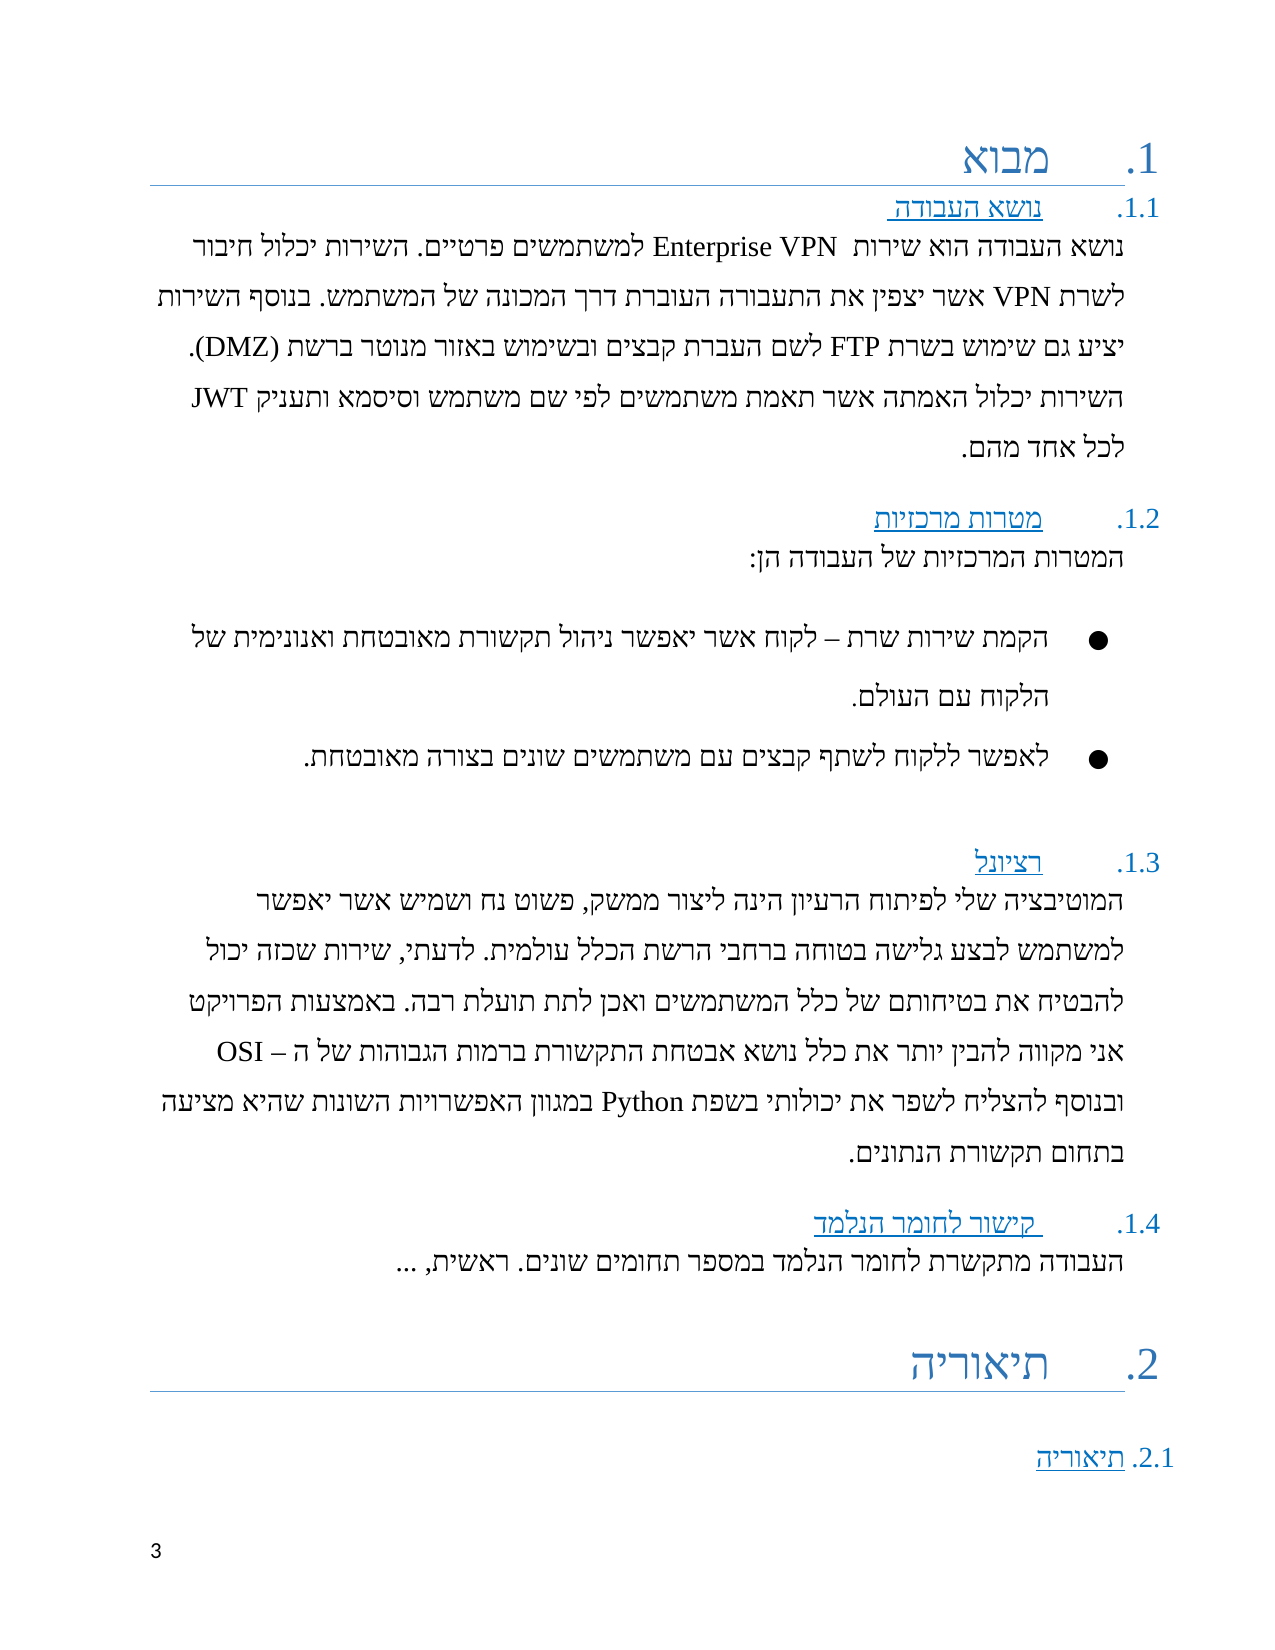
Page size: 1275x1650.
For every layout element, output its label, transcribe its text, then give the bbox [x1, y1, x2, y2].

subtitle תיאוריה [150, 1336, 1125, 1391]
list רציונל [150, 845, 1116, 878]
text המוטיבציה שלי לפיתוח הרעיון הינה ליצור ממשק, פשוט נח ושמיש אשר יאפשר למשתמש לבצע גלישה בטוחה ברחבי הרשת הכלל עולמית. לדעתי, שירות שכזה יכול להבטיח את בטיחותם של כלל המשתמשים ואכן לתת תועלת רבה. באמצעות הפרויקט אני מקווה להבין יותר את כלל נושא אבטחת התקשורת ברמות הגבוהות של ה – OSI ובנוסף להצליח לשפר את יכולותי בשפת Python במגוון האפשרויות השונות שהיא מציעה בתחום תקשורת הנתונים. [150, 883, 1125, 1168]
subtitle מבוא [150, 130, 1125, 185]
list לאפשר ללקוח לשתף קבצים עם משתמשים שונים בצורה מאובטחת. [150, 729, 1087, 781]
list תיאוריה [150, 1441, 1131, 1474]
text העבודה מתקשרת לחומר הנלמד במספר תחומים שונים. ראשית, ... [150, 1244, 1125, 1278]
list קישור לחומר הנלמד [150, 1206, 1116, 1239]
list הקמת שירות שרת – לקוח אשר יאפשר ניהול תקשורת מאובטחת ואנונימית של הלקוח עם העולם. [150, 611, 1087, 712]
text נושא העבודה הוא שירות Enterprise VPN למשתמשים פרטיים. השירות יכלול חיבור לשרת VPN אשר יצפין את התעבורה העוברת דרך המכונה של המשתמש. בנוסף השירות יציע גם שימוש בשרת FTP לשם העברת קבצים ובשימוש באזור מנוטר ברשת (DMZ). השירות יכלול האמתה אשר תאמת משתמשים לפי שם משתמש וסיסמא ותעניק JWT לכל אחד מהם. [150, 229, 1125, 464]
list נושא העבודה [150, 190, 1116, 224]
list מטרות מרכזיות [150, 501, 1116, 535]
text המטרות המרכזיות של העבודה הן: [150, 540, 1125, 573]
